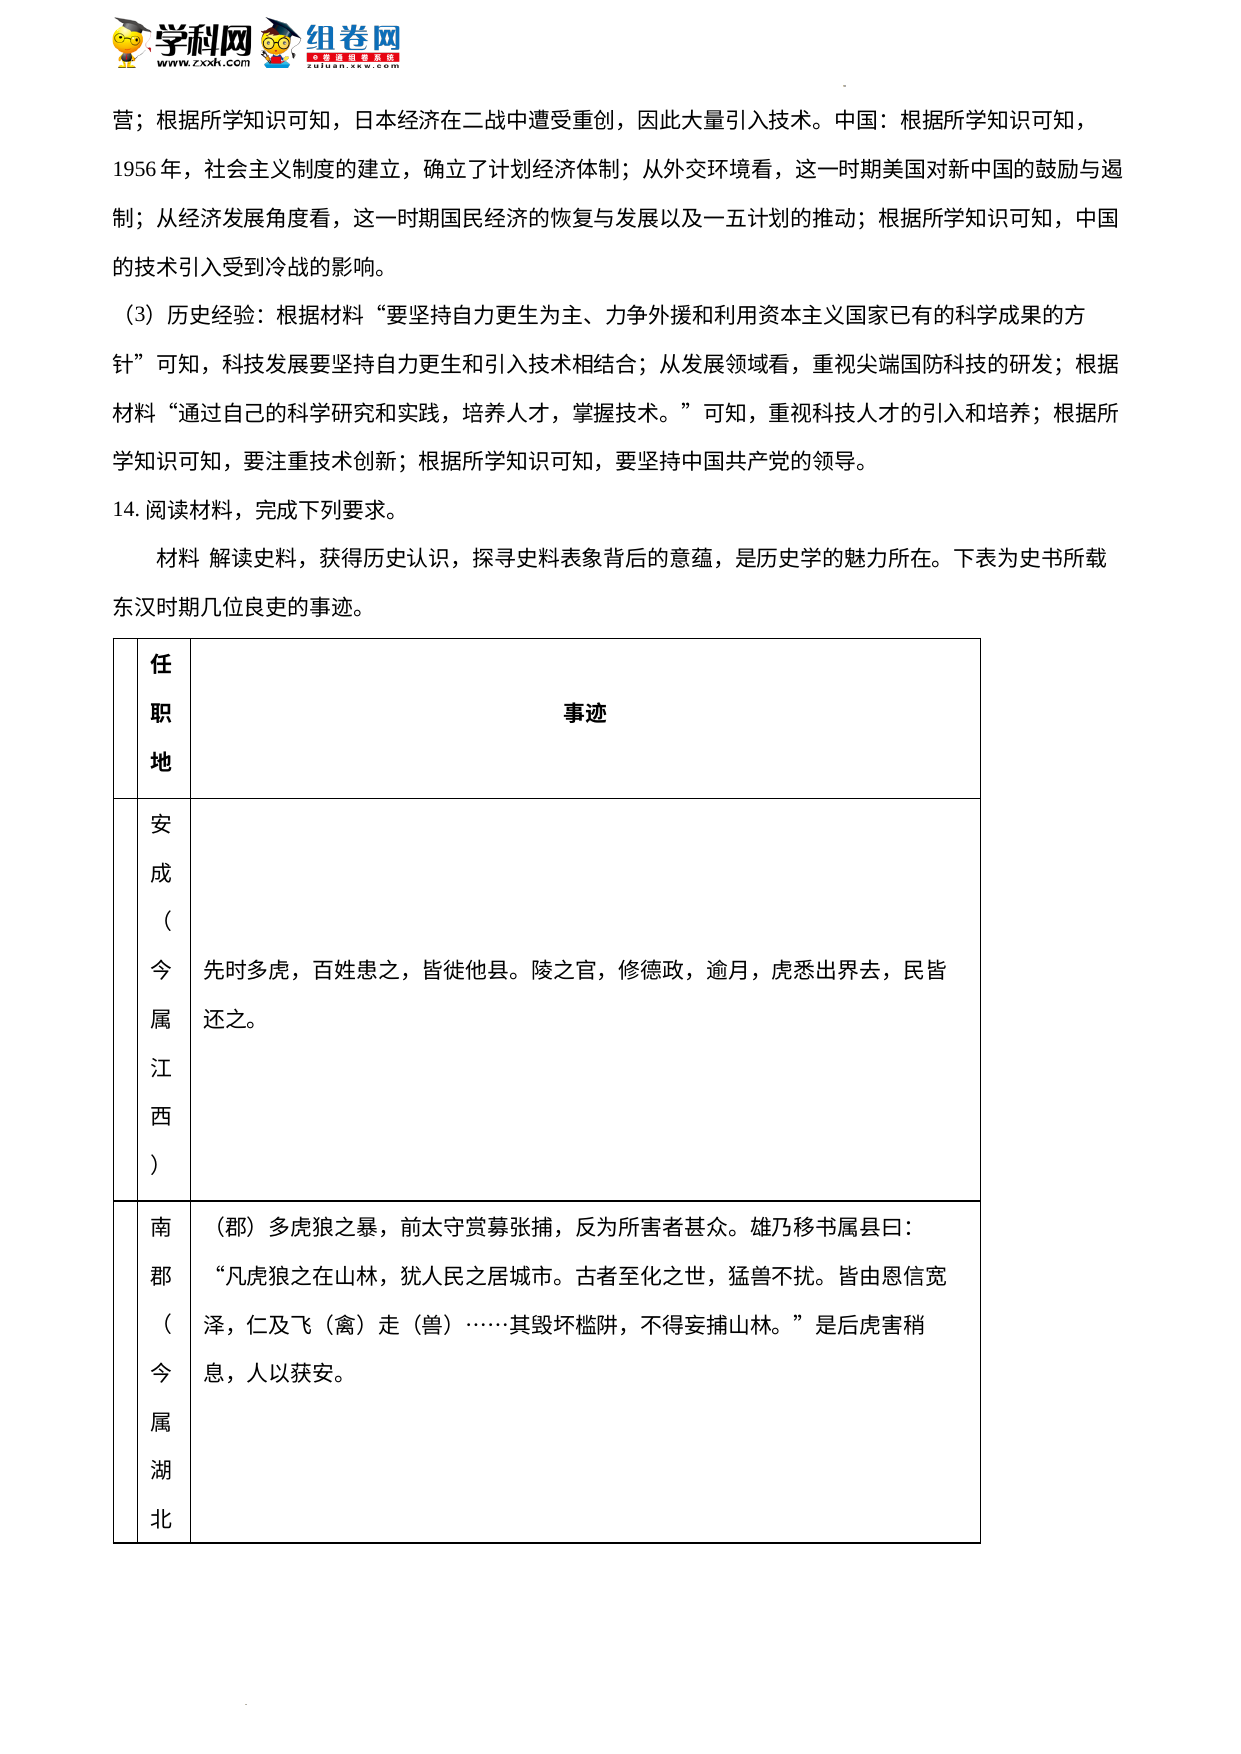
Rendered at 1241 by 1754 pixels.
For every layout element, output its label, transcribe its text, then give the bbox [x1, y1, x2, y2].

table_cell 法雄 [114, 1202, 137, 1542]
table_cell 南郡 （今属湖北） [138, 1202, 190, 1542]
table_header 姓名 [114, 639, 137, 797]
table_header 事迹 [191, 639, 980, 797]
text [112, 103, 1128, 282]
table_cell 刘陵 [114, 799, 137, 1200]
picture [260, 17, 400, 68]
text （3）历史经验：根据材料“要坚持自力更生为主、力争外援和利用资本主义国家已有的科学成果的方针”可知，科技发展要坚持自力更生和引入技术相结合；从发展领域看，重视尖端国防科技的研发；根据材料“通过自己的科学研究和实践，培养人才，掌握技术。”可知，重视科技人才的引入和培养；根据所学知识可知，要注重技术创新；根据所学知识可知，要坚持中国共产党的领导。 [112, 298, 1128, 476]
text 14. 阅读材料，完成下列要求。 [112, 492, 1128, 525]
table_cell 先时多虎，百姓患之，皆徙他县。陵之官，修德政，逾月，虎悉出界去，民皆还之。 [191, 799, 980, 1200]
table_header 任职地 [138, 639, 190, 797]
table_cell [191, 1202, 980, 1542]
text 材料 解读史料，获得历史认识，探寻史料表象背后的意蕴，是历史学的魅力所在。下表为史书所载东汉时期几位良吏的事迹。 [112, 541, 1128, 622]
table_cell 安成 （今属江西） [138, 799, 190, 1200]
picture [112, 17, 252, 68]
